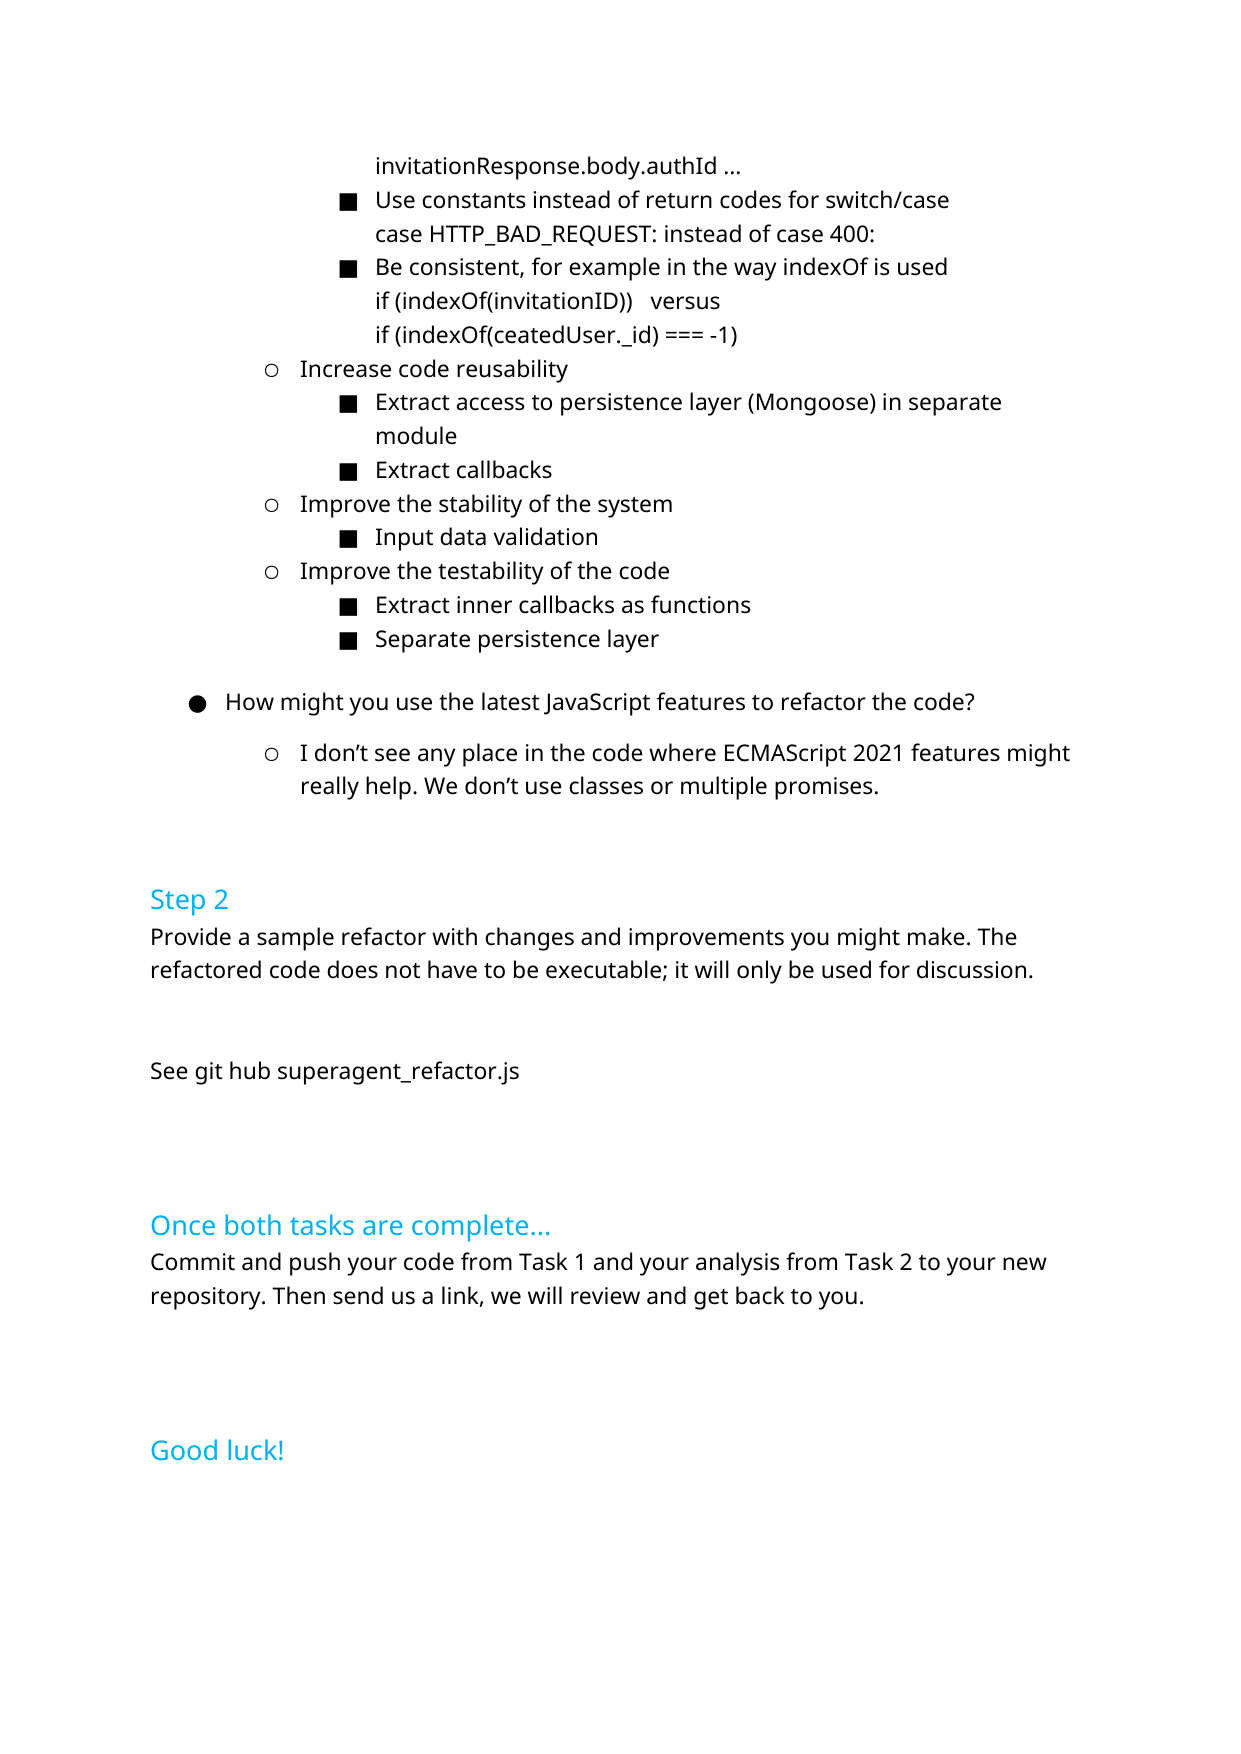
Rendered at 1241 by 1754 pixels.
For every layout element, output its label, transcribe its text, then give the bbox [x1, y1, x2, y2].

list Extract access to persistence layer (Mongoose) in separate module [337, 386, 1090, 451]
subtitle Good luck! [150, 1431, 1090, 1468]
list Improve the testability of the code [262, 555, 1090, 586]
list I don’t see any place in the code where ECMAScript 2021 features might really help. We don’t use classes or multiple promises. [262, 737, 1090, 862]
list Increase code reusability [262, 352, 1090, 384]
list Improve the stability of the system [262, 487, 1090, 519]
subtitle Once both tasks are complete... [150, 1206, 1090, 1243]
list Input data validation [337, 521, 1090, 552]
text Commit and push your code from Task 1 and your analysis from Task 2 to your new repository. Then send us a link, we will review and get back to you. [150, 1246, 1090, 1311]
text Provide a sample refactor with changes and improvements you might make. The refactored code does not have to be executable; it will only be used for discussion. [150, 921, 1090, 986]
list Extract callbacks [337, 454, 1090, 485]
subtitle Step 2 [150, 881, 1090, 918]
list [337, 150, 1090, 181]
list How might you use the latest JavaScript features to refactor the code? [187, 686, 1090, 717]
list Be consistent, for example in the way indexOf is used if (indexOf(invitationID)) versus if (indexOf(ceatedUser._id) === -1) [337, 251, 1090, 350]
list Use constants instead of return codes for switch/case case HTTP_BAD_REQUEST: instead of case 400: [337, 184, 1090, 249]
list Extract inner callbacks as functions [337, 589, 1090, 620]
text See git hub superagent_refactor.js [150, 1055, 1090, 1086]
list Separate persistence layer [337, 622, 1090, 684]
